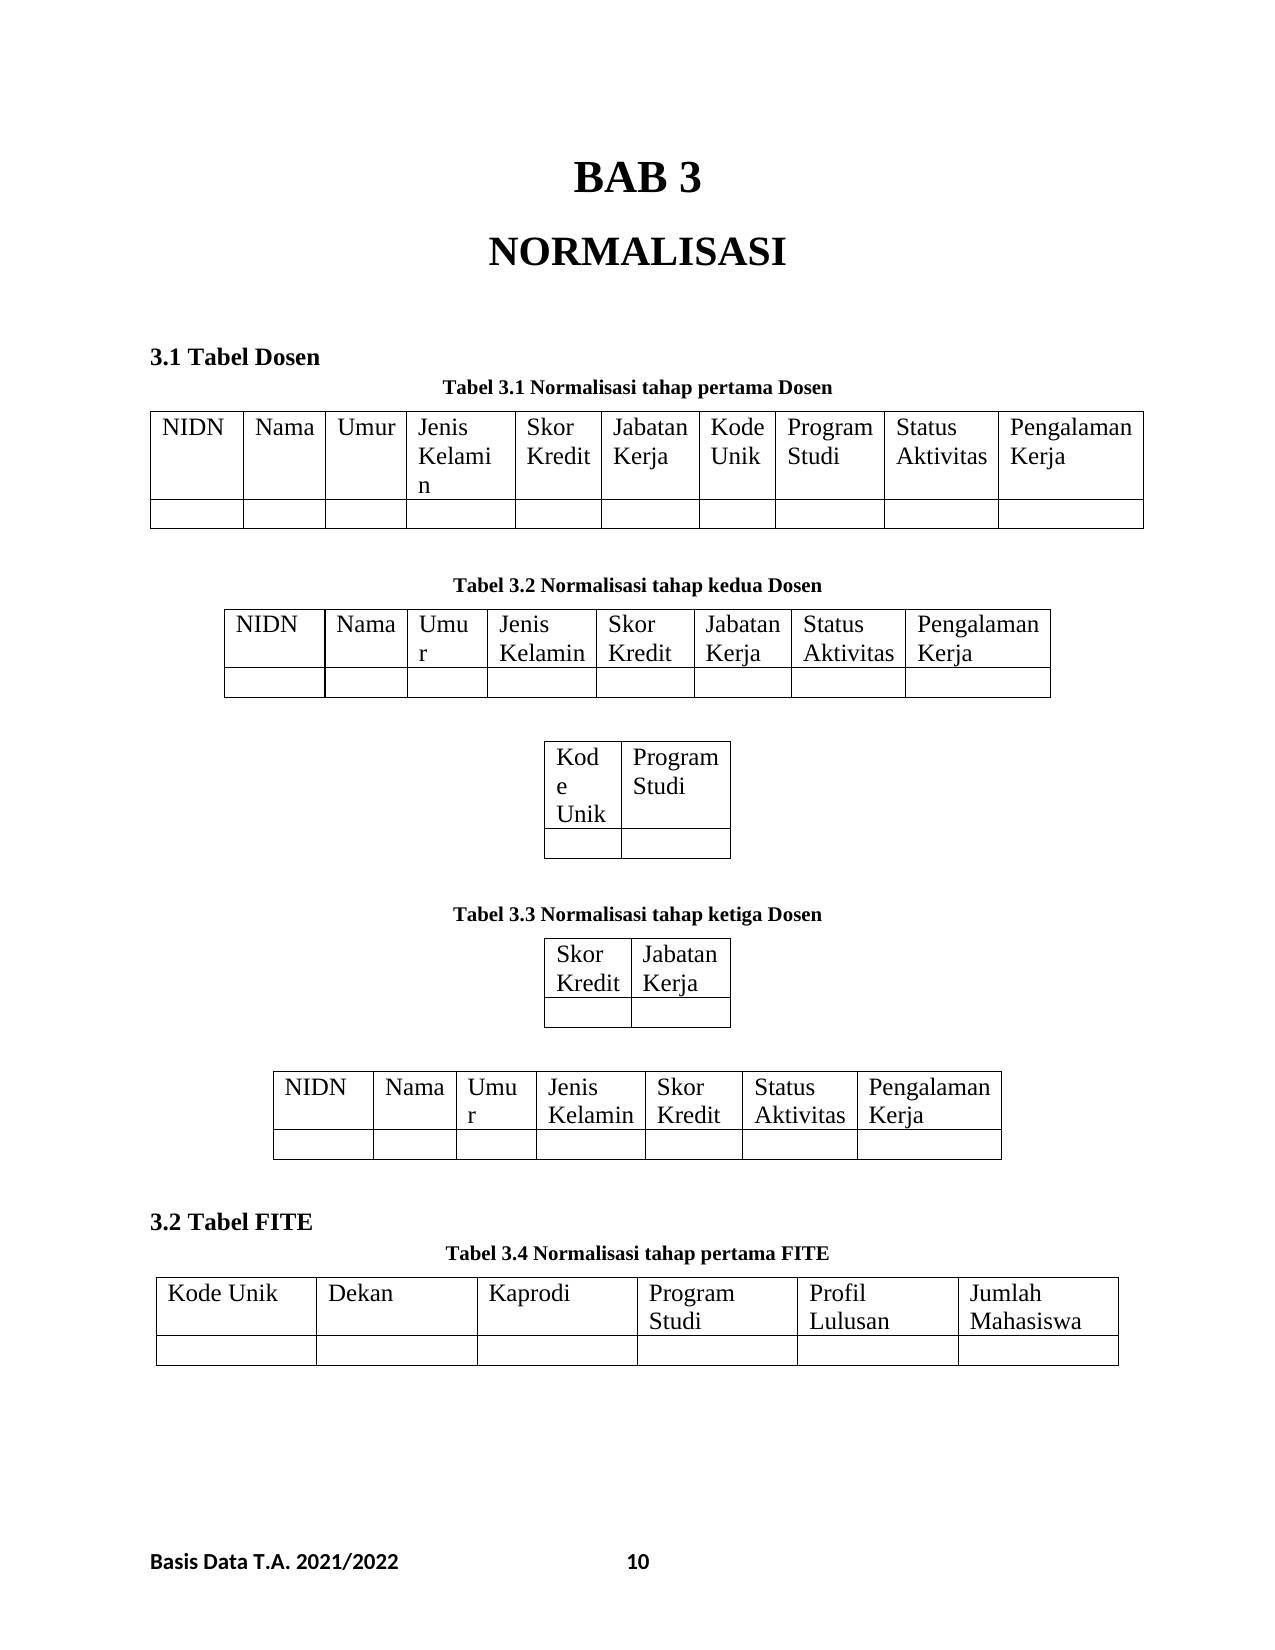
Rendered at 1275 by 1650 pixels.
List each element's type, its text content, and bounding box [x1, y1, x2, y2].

table_cell [743, 1130, 857, 1159]
table_header Jenis Kelamin [407, 412, 515, 498]
subtitle 3.2 Tabel FITE [150, 1207, 1125, 1236]
table_cell [959, 1336, 1118, 1365]
text Tabel 3.1 Normalisasi tahap pertama Dosen [150, 375, 1125, 399]
table_header Jenis Kelamin [537, 1072, 645, 1129]
table_cell [597, 668, 694, 697]
table_header NIDN [274, 1072, 373, 1129]
table_header Status Aktivitas [885, 412, 998, 498]
table_header Pengalaman Kerja [906, 610, 1050, 667]
table_header Program Studi [776, 412, 884, 498]
table_header Skor Kredit [516, 412, 601, 498]
table_cell [700, 500, 775, 528]
table_cell [157, 1336, 316, 1365]
table_cell [646, 1130, 742, 1159]
table_cell [537, 1130, 645, 1159]
table_cell [638, 1336, 797, 1365]
table_cell [776, 500, 884, 528]
table_header Kode Unik [700, 412, 775, 498]
table_cell [858, 1130, 1001, 1159]
subtitle BAB 3 NORMALISASI [150, 150, 1125, 274]
table_header Jabatan Kerja [632, 939, 730, 997]
table_cell [798, 1336, 958, 1365]
table_cell [632, 998, 730, 1027]
table_header Umur [457, 1072, 536, 1129]
subtitle 3.1 Tabel Dosen [150, 342, 1125, 371]
table_header Pengalaman Kerja [858, 1072, 1001, 1129]
table_cell [407, 500, 515, 528]
table_cell [478, 1336, 637, 1365]
table_header Program Studi [638, 1278, 797, 1335]
table_header Skor Kredit [646, 1072, 742, 1129]
table_cell [326, 500, 406, 528]
table_header Program Studi [622, 742, 730, 828]
table_cell [906, 668, 1050, 697]
table_cell [408, 668, 487, 697]
table_cell [374, 1130, 456, 1159]
table_cell [151, 500, 243, 528]
table_header NIDN [151, 412, 243, 498]
table_header Nama [244, 412, 325, 498]
table_header Umur [326, 412, 406, 498]
table_cell [695, 668, 791, 697]
table_cell [225, 668, 324, 697]
table_cell [457, 1130, 536, 1159]
table_cell [274, 1130, 373, 1159]
table_cell [326, 668, 407, 697]
table_header Jabatan Kerja [695, 610, 791, 667]
table_header Kode Unik [545, 742, 621, 828]
table_header Pengalaman Kerja [999, 412, 1143, 498]
text Tabel 3.2 Normalisasi tahap kedua Dosen [150, 572, 1125, 597]
table_header Profil Lulusan [798, 1278, 958, 1335]
table_header NIDN [225, 610, 324, 667]
table_cell [516, 500, 601, 528]
table_header Nama [374, 1072, 456, 1129]
table_cell [885, 500, 998, 528]
table_cell [545, 829, 621, 858]
table_cell [488, 668, 596, 697]
table_cell [545, 998, 631, 1027]
table_cell [792, 668, 905, 697]
table_header Status Aktivitas [792, 610, 905, 667]
table_header Jenis Kelamin [488, 610, 596, 667]
text Tabel 3.4 Normalisasi tahap pertama FITE [150, 1241, 1125, 1264]
table_header Status Aktivitas [743, 1072, 857, 1129]
text Tabel 3.3 Normalisasi tahap ketiga Dosen [150, 902, 1125, 926]
table_cell [999, 500, 1143, 528]
table_header Kaprodi [478, 1278, 637, 1335]
table_header Kode Unik [157, 1278, 316, 1335]
table_cell [244, 500, 325, 528]
table_header Jumlah Mahasiswa [959, 1278, 1118, 1335]
table_header Umur [408, 610, 487, 667]
table_cell [602, 500, 699, 528]
table_cell [622, 829, 730, 858]
table_header Jabatan Kerja [602, 412, 699, 498]
table_header Nama [326, 610, 407, 667]
table_header Skor Kredit [597, 610, 694, 667]
table_header Dekan [317, 1278, 477, 1335]
table_cell [317, 1336, 477, 1365]
table_header Skor Kredit [545, 939, 631, 997]
